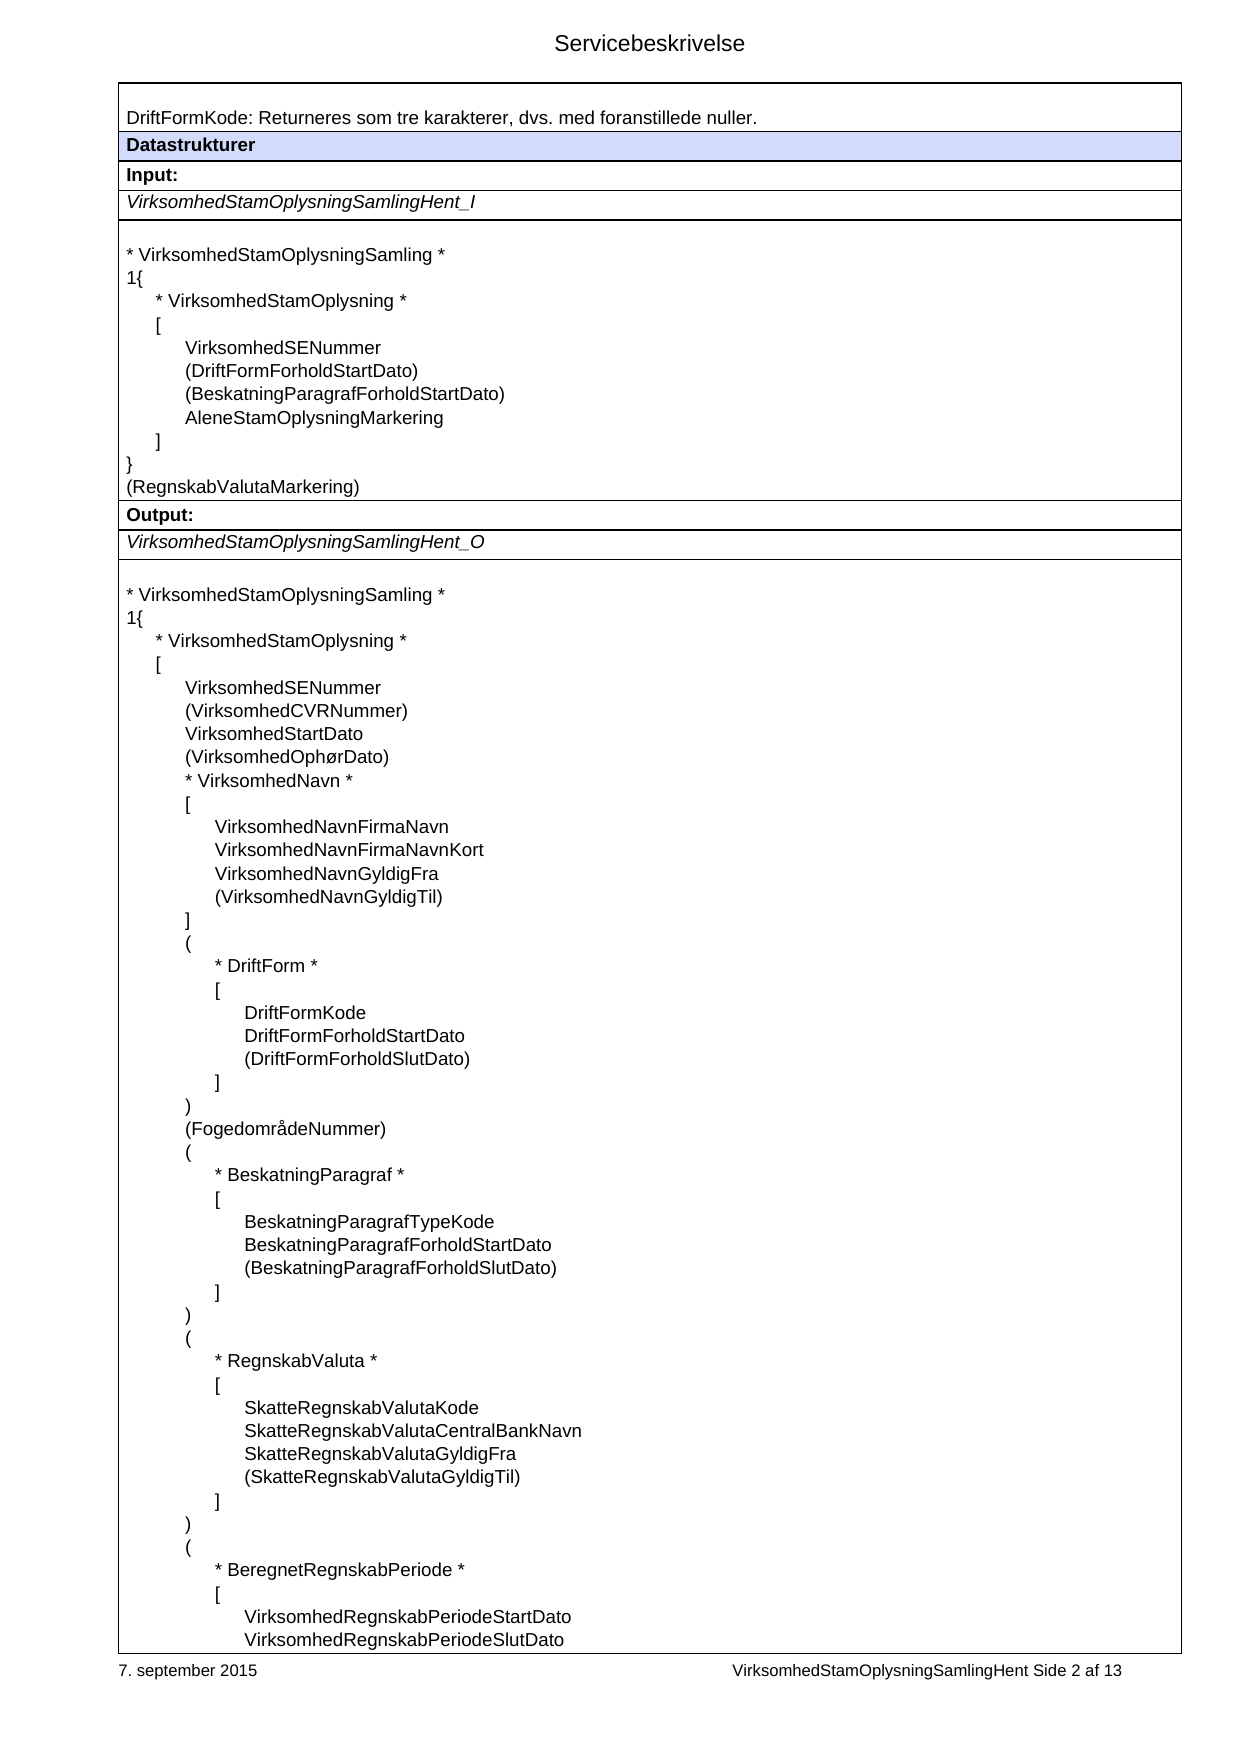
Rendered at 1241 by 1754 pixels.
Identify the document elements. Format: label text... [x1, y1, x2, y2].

table_cell Input: [119, 162, 1181, 189]
table_cell * VirksomhedStamOplysningSamling * 1{ * VirksomhedStamOplysning * [ VirksomhedSENummer (DriftFormForholdStartDato) (BeskatningParagrafForholdStartDato) AleneStamOplysningMarkering ] } (RegnskabValutaMarkering) [119, 221, 1181, 500]
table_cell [119, 560, 1181, 1652]
table_cell VirksomhedStamOplysningSamlingHent_I [119, 191, 1181, 219]
table_cell Datastrukturer [119, 132, 1181, 160]
table_cell Output: [119, 501, 1181, 529]
table_cell VirksomhedStamOplysningSamlingHent_O [119, 531, 1181, 559]
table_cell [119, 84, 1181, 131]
